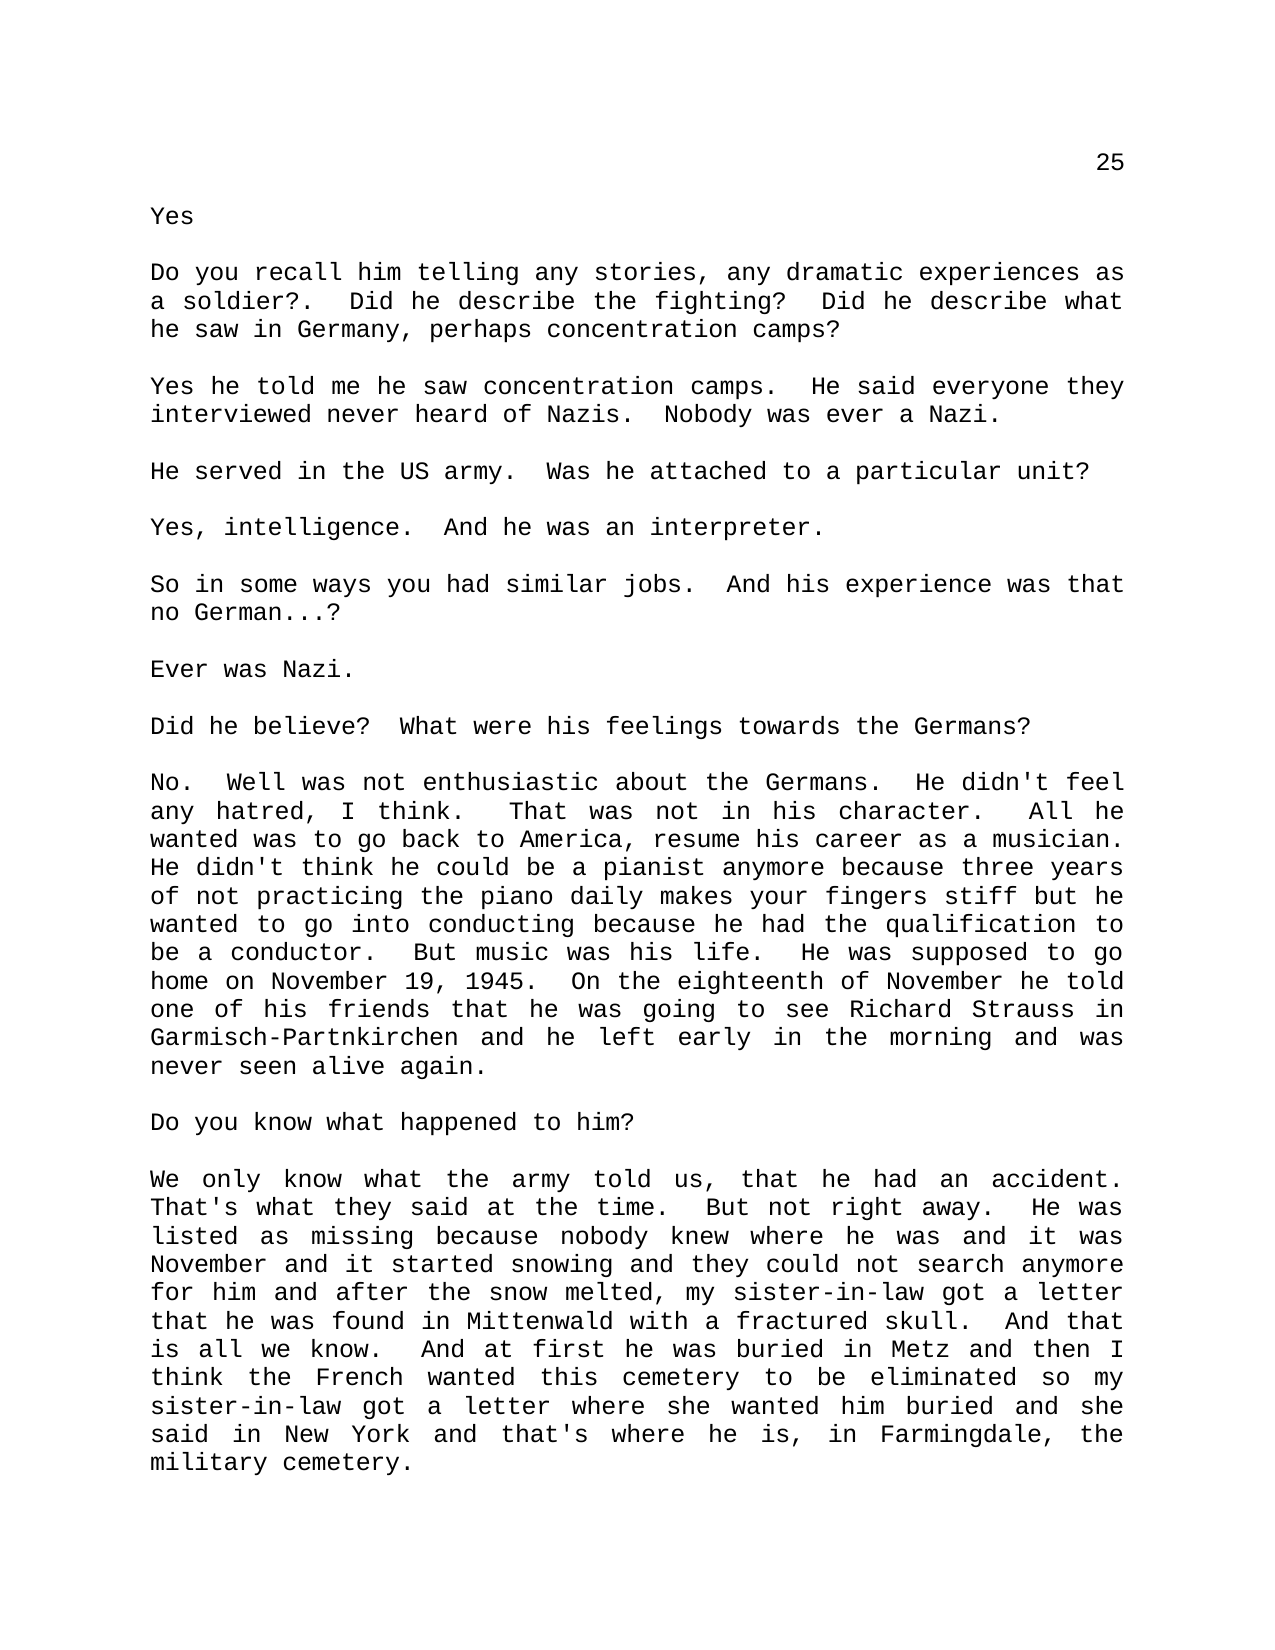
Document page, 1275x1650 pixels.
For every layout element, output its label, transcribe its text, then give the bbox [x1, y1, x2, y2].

text No. Well was not enthusiastic about the Germans. He didn't feel any hatred, I think. That was not in his character. All he wanted was to go back to America, resume his career as a musician. He didn't think he could be a pianist anymore because three years of not practicing the piano daily makes your fingers stiff but he wanted to go into conducting because he had the qualification to be a conductor. But music was his life. He was supposed to go home on November 19, 1945. On the eighteenth of November he told one of his friends that he was going to see Richard Strauss in Garmisch-Partnkirchen and he left early in the morning and was never seen alive again. [150, 770, 1125, 1082]
text We only know what the army told us, that he had an accident. That's what they said at the time. But not right away. He was listed as missing because nobody knew where he was and it was November and it started snowing and they could not search anymore for him and after the snow melted, my sister-in-law got a letter that he was found in Mittenwald with a fractured skull. And that is all we know. And at first he was buried in Metz and then I think the French wanted this cemetery to be eliminated so my sister-in-law got a letter where she wanted him buried and she said in New York and that's where he is, in Farmingdale, the military cemetery. [150, 1167, 1125, 1478]
text Did he believe? What were his feelings towards the Germans? [150, 713, 1125, 742]
text Ever was Nazi. [150, 657, 1125, 685]
text Yes, intelligence. And he was an interpreter. [150, 515, 1125, 543]
text Yes [150, 203, 1125, 232]
text Yes he told me he saw concentration camps. He said everyone they interviewed never heard of Nazis. Nobody was ever a Nazi. [150, 373, 1125, 430]
text Do you recall him telling any stories, any dramatic experiences as a soldier?. Did he describe the fighting? Did he describe what he saw in Germany, perhaps concentration camps? [150, 260, 1125, 345]
text Do you know what happened to him? [150, 1110, 1125, 1138]
text He served in the US army. Was he attached to a particular unit? [150, 458, 1125, 487]
text So in some ways you had similar jobs. And his experience was that no German...? [150, 572, 1125, 628]
